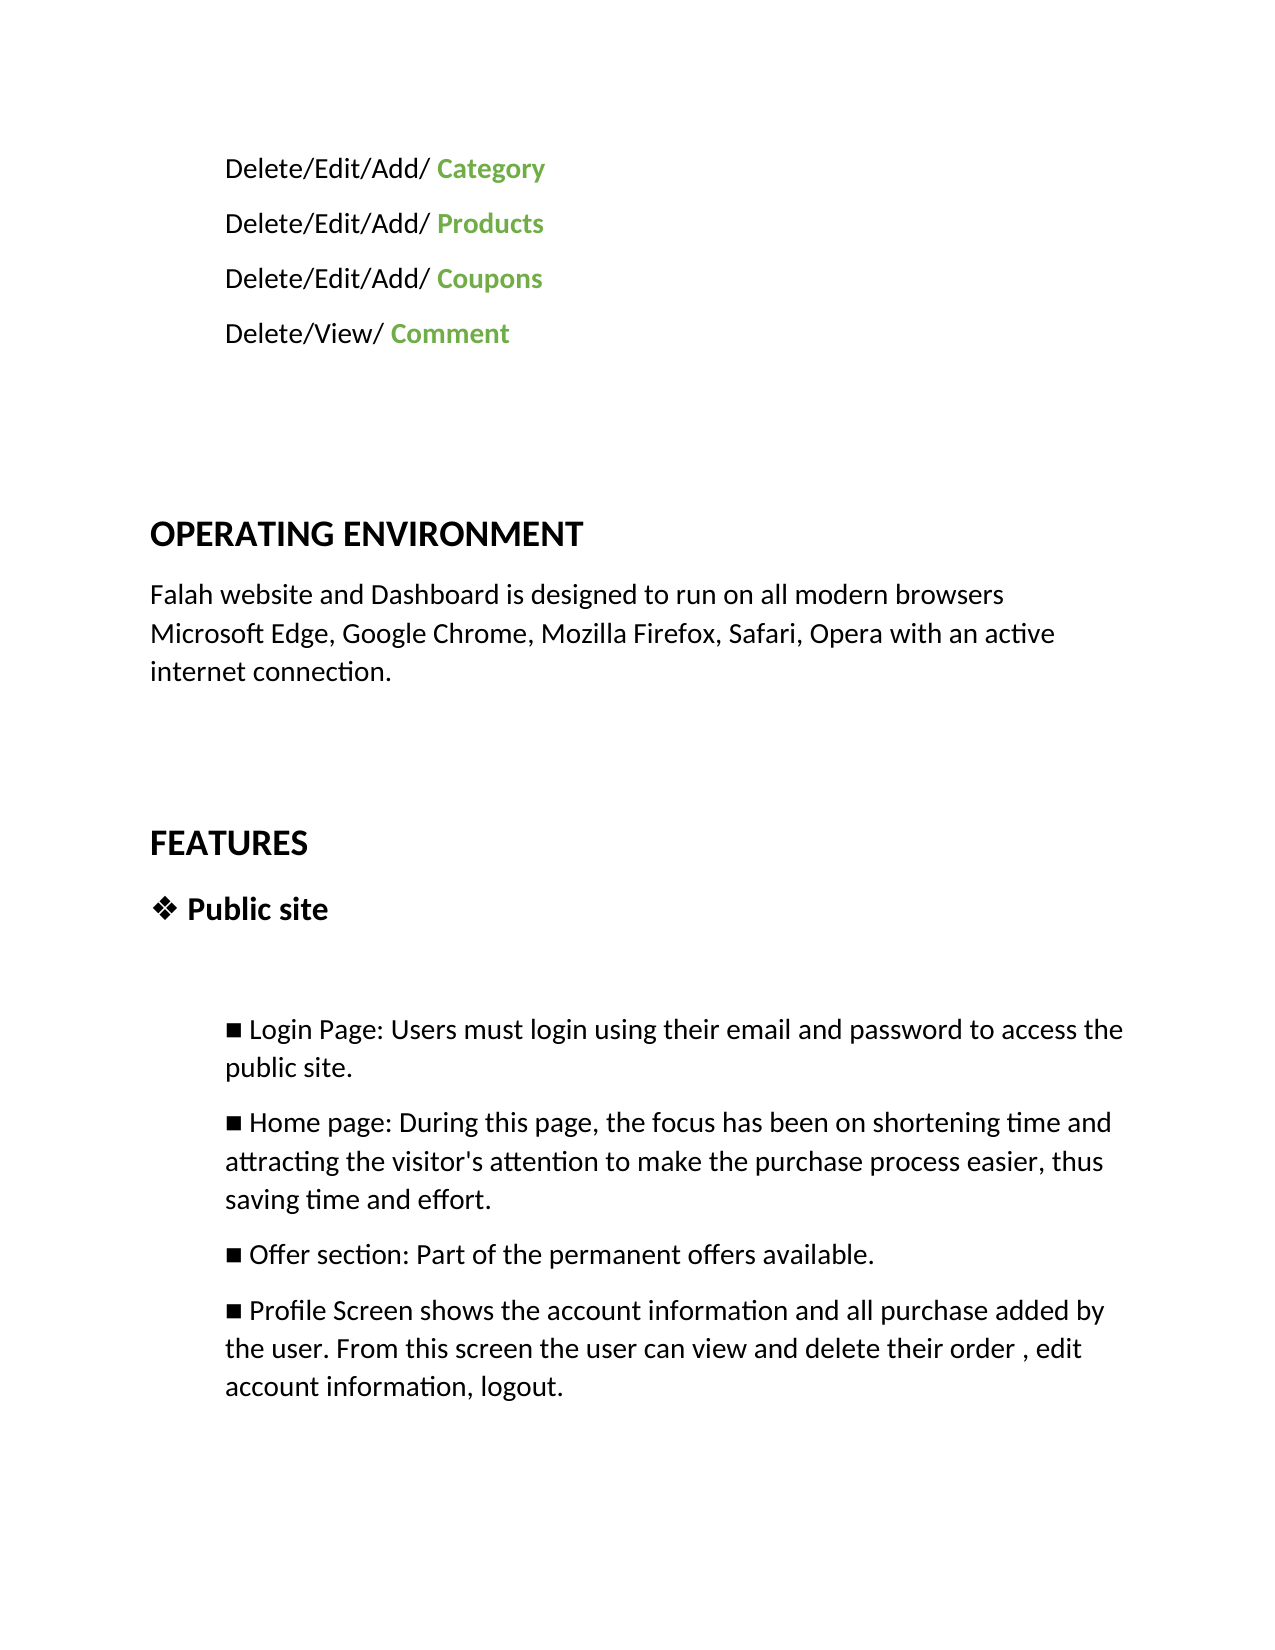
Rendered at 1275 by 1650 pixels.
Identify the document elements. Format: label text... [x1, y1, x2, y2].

text Delete/View/ Comment [225, 315, 1125, 351]
text Falah website and Dashboard is designed to run on all modern browsers Microsoft Edge, Google Chrome, Mozilla Firefox, Safari, Opera with an active internet connection. [150, 576, 1125, 689]
text FEATURES [150, 818, 1125, 864]
text ❖ Public site [150, 885, 1125, 930]
text ■ Login Page: Users must login using their email and password to access the public site. [225, 1011, 1125, 1085]
text ■ Profile Screen shows the account information and all purchase added by the user. From this screen the user can view and delete their order , edit account information, logout. [225, 1292, 1125, 1404]
text Delete/Edit/Add/ Coupons [225, 260, 1125, 296]
text OPERATING ENVIRONMENT [150, 510, 1125, 556]
text Delete/Edit/Add/ Products [225, 205, 1125, 241]
text ■ Home page: During this page, the focus has been on shortening time and attracting the visitor's attention to make the purchase process easier, thus saving time and effort. [225, 1104, 1125, 1217]
text Delete/Edit/Add/ Category [225, 150, 1125, 186]
text ■ Offer section: Part of the permanent offers available. [225, 1236, 1125, 1272]
